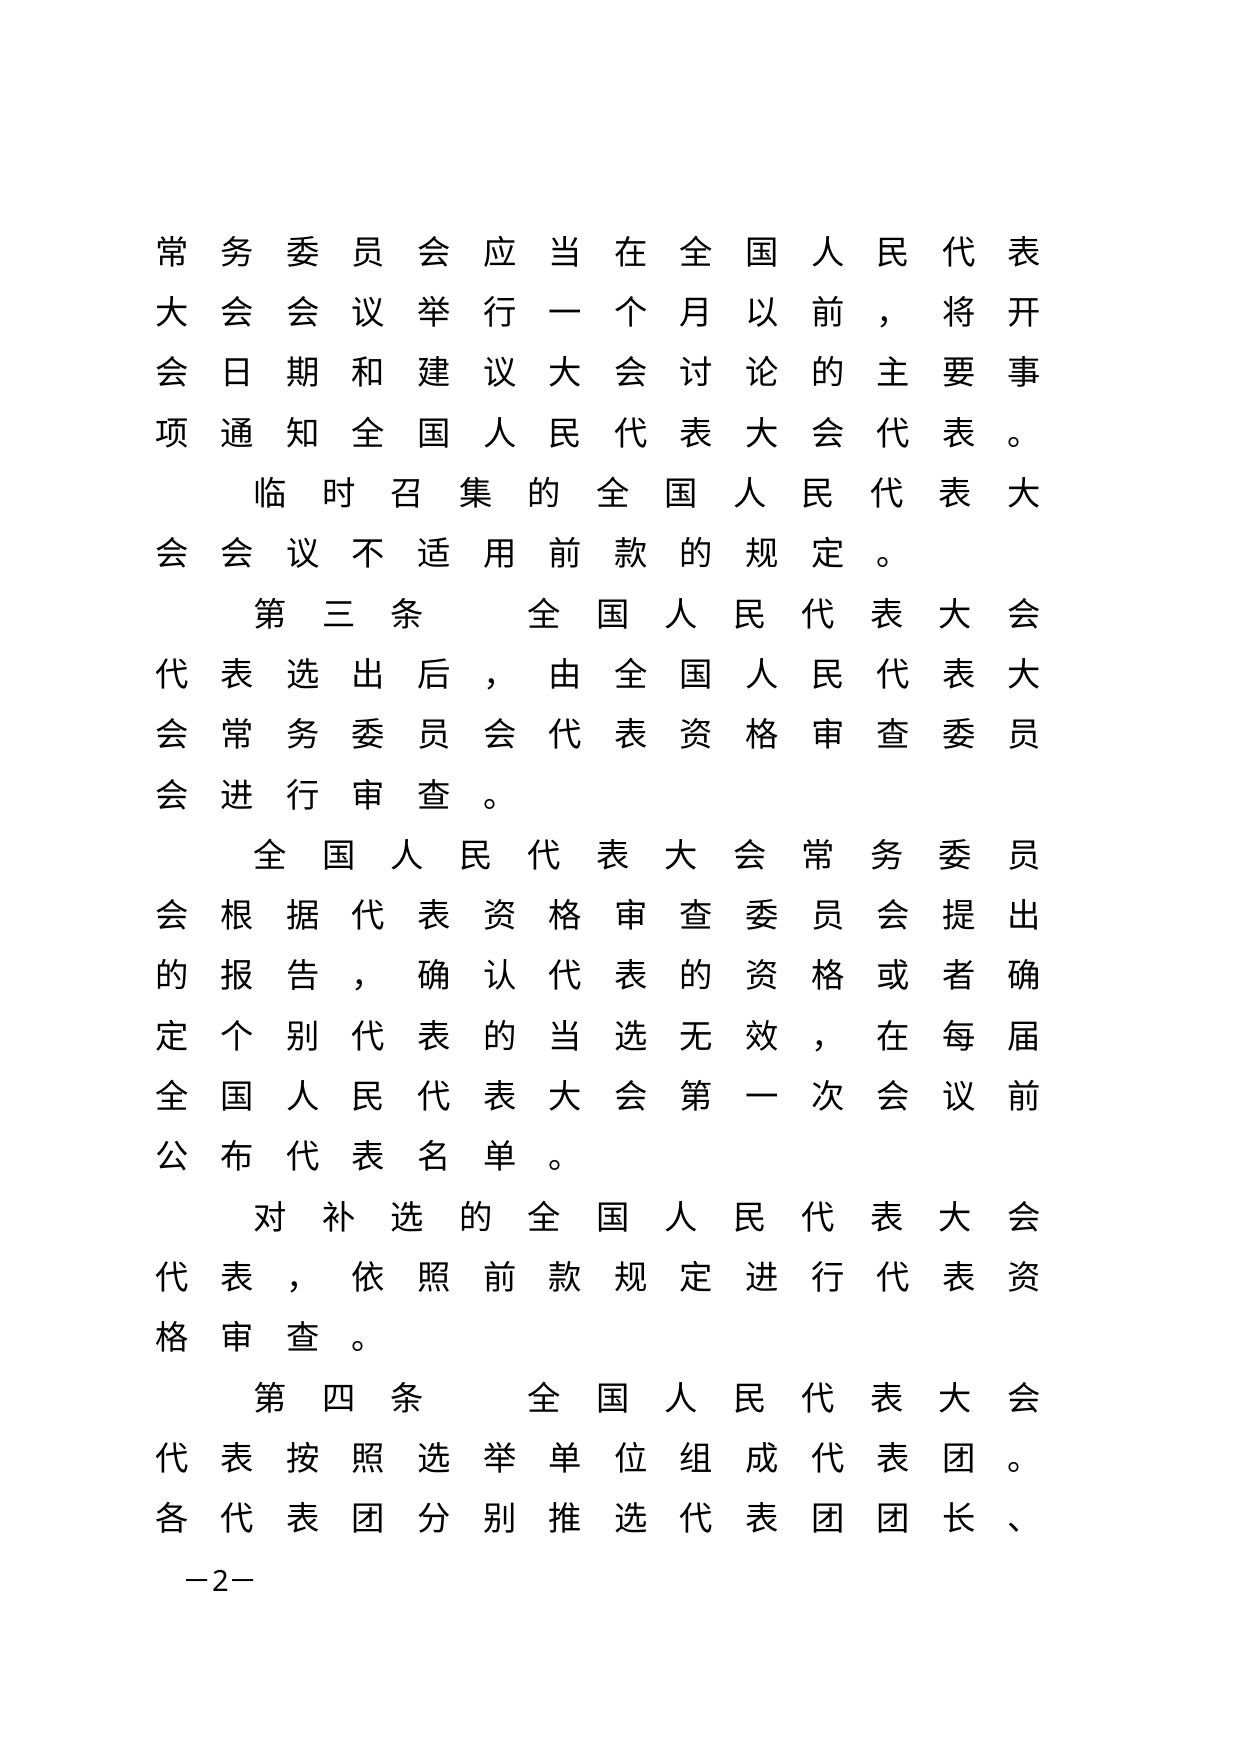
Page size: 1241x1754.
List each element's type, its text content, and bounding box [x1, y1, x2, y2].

text 临时召集的全国人民代表大会会议不适用前款的规定。 [155, 461, 1073, 581]
text 第二条 全国人民代表大会常务委员会应当在全国人民代表大会会议举行一个月以前，将开会日期和建议大会讨论的主要事项通知全国人民代表大会代表。 [155, 219, 1073, 461]
text 第四条 全国人民代表大会代表按照选举单位组成代表团。各代表团分别推选代表团团长、副团长。 [155, 1365, 1073, 1546]
text 全国人民代表大会常务委员会根据代表资格审查委员会提出的报告，确认代表的资格或者确定个别代表的当选无效，在每届全国人民代表大会第一次会议前公布代表名单。 [155, 823, 1073, 1184]
text 对补选的全国人民代表大会代表，依照前款规定进行代表资格审查。 [155, 1184, 1073, 1365]
text 第三条 全国人民代表大会代表选出后，由全国人民代表大会常务委员会代表资格审查委员会进行审查。 [155, 581, 1073, 823]
